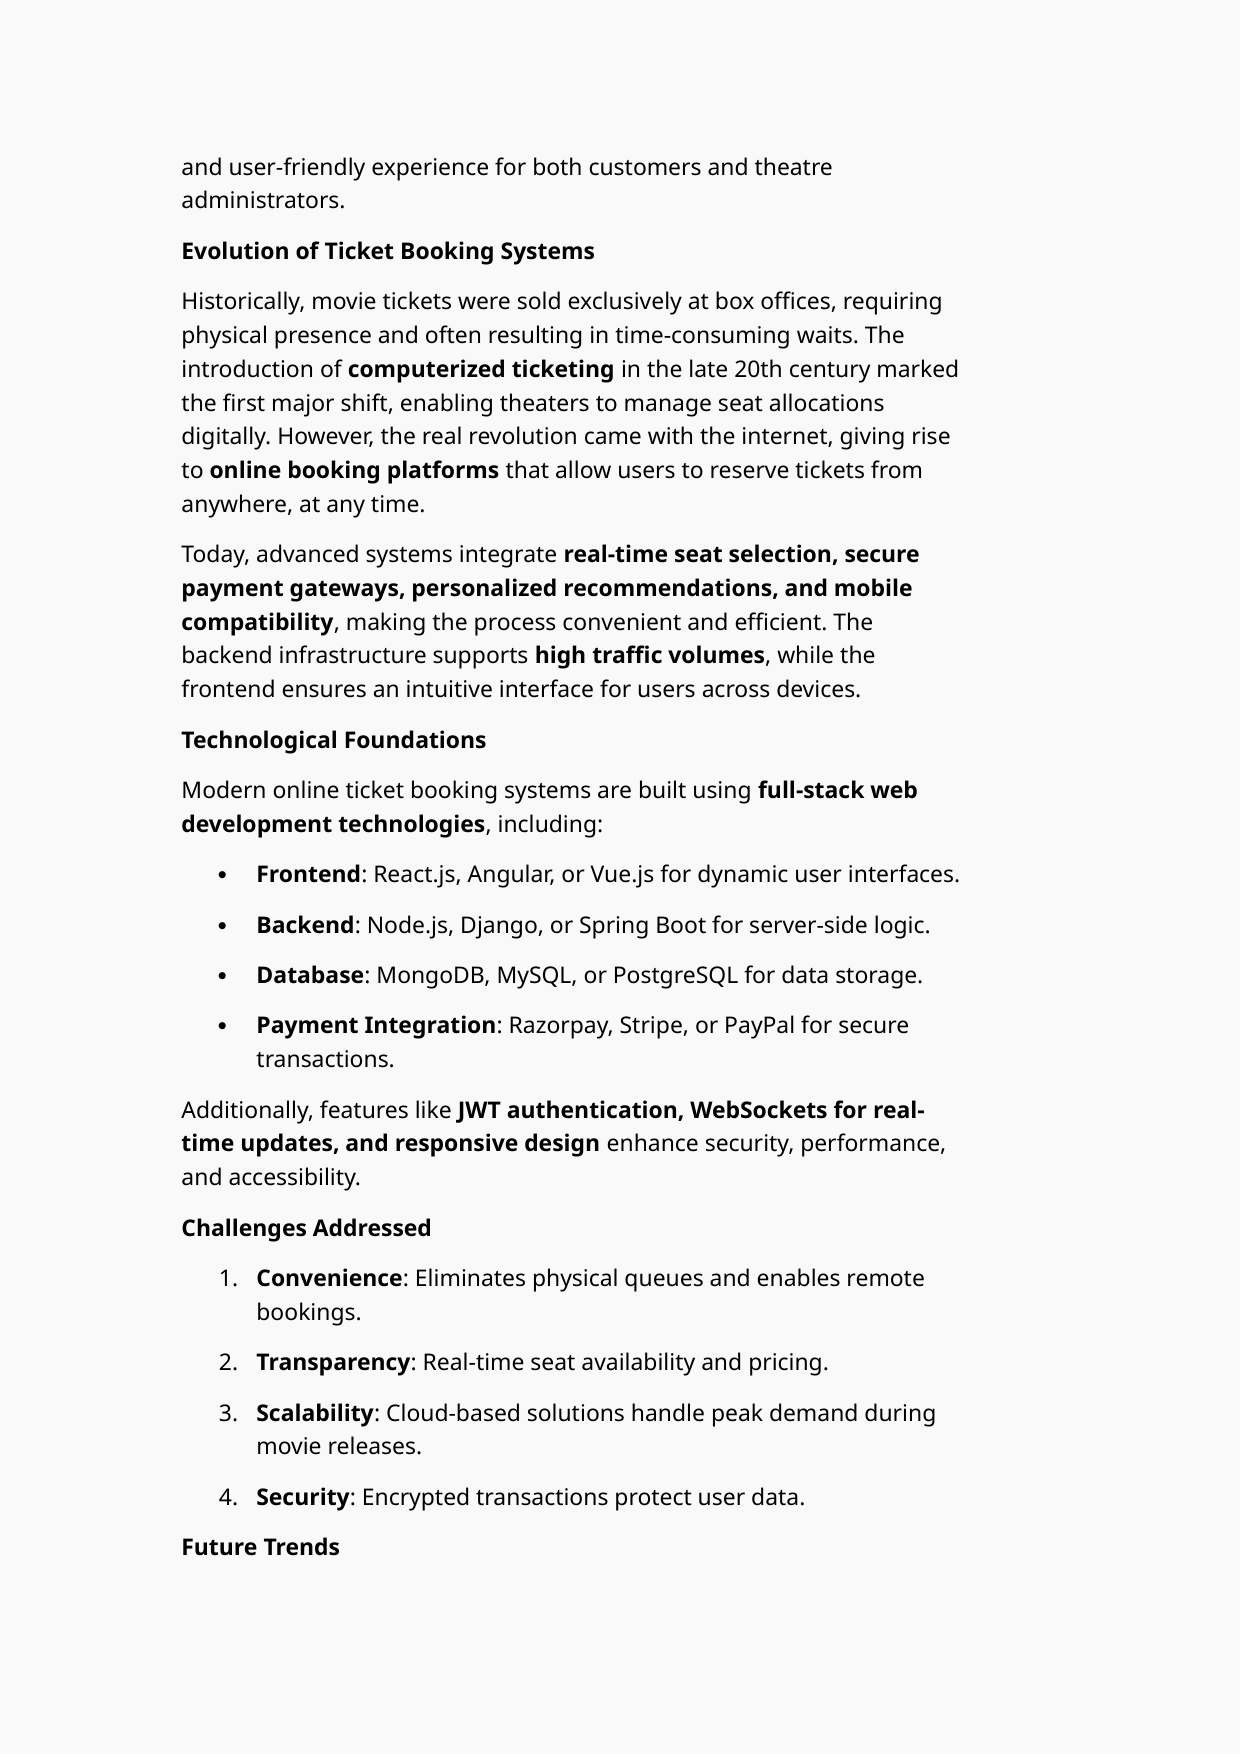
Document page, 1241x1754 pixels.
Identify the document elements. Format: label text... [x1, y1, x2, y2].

list Frontend: React.js, Angular, or Vue.js for dynamic user interfaces. [219, 858, 965, 889]
list Scalability: Cloud-based solutions handle peak demand during movie releases. [219, 1397, 965, 1462]
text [181, 151, 965, 216]
list Transparency: Real-time seat availability and pricing. [219, 1346, 965, 1377]
text Challenges Addressed [181, 1212, 965, 1243]
text Future Trends [181, 1531, 965, 1562]
list Backend: Node.js, Django, or Spring Boot for server-side logic. [219, 909, 965, 940]
text Technological Foundations [181, 724, 965, 755]
list Convenience: Eliminates physical queues and enables remote bookings. [219, 1262, 965, 1327]
list Database: MongoDB, MySQL, or PostgreSQL for data storage. [219, 959, 965, 990]
text Evolution of Ticket Booking Systems [181, 235, 965, 266]
list Security: Encrypted transactions protect user data. [219, 1481, 965, 1512]
text Additionally, features like JWT authentication, WebSockets for real-time updates, and responsive design enhance security, performance, and accessibility. [181, 1094, 965, 1192]
text Today, advanced systems integrate real-time seat selection, secure payment gateways, personalized recommendations, and mobile compatibility, making the process convenient and efficient. The backend infrastructure supports high traffic volumes, while the frontend ensures an intuitive interface for users across devices. [181, 538, 965, 704]
list Payment Integration: Razorpay, Stripe, or PayPal for secure transactions. [219, 1009, 965, 1074]
text Modern online ticket booking systems are built using full-stack web development technologies, including: [181, 774, 965, 839]
text Historically, movie tickets were sold exclusively at box offices, requiring physical presence and often resulting in time-consuming waits. The introduction of computerized ticketing in the late 20th century marked the first major shift, enabling theaters to manage seat allocations digitally. However, the real revolution came with the internet, giving rise to online booking platforms that allow users to reserve tickets from anywhere, at any time. [181, 285, 965, 519]
